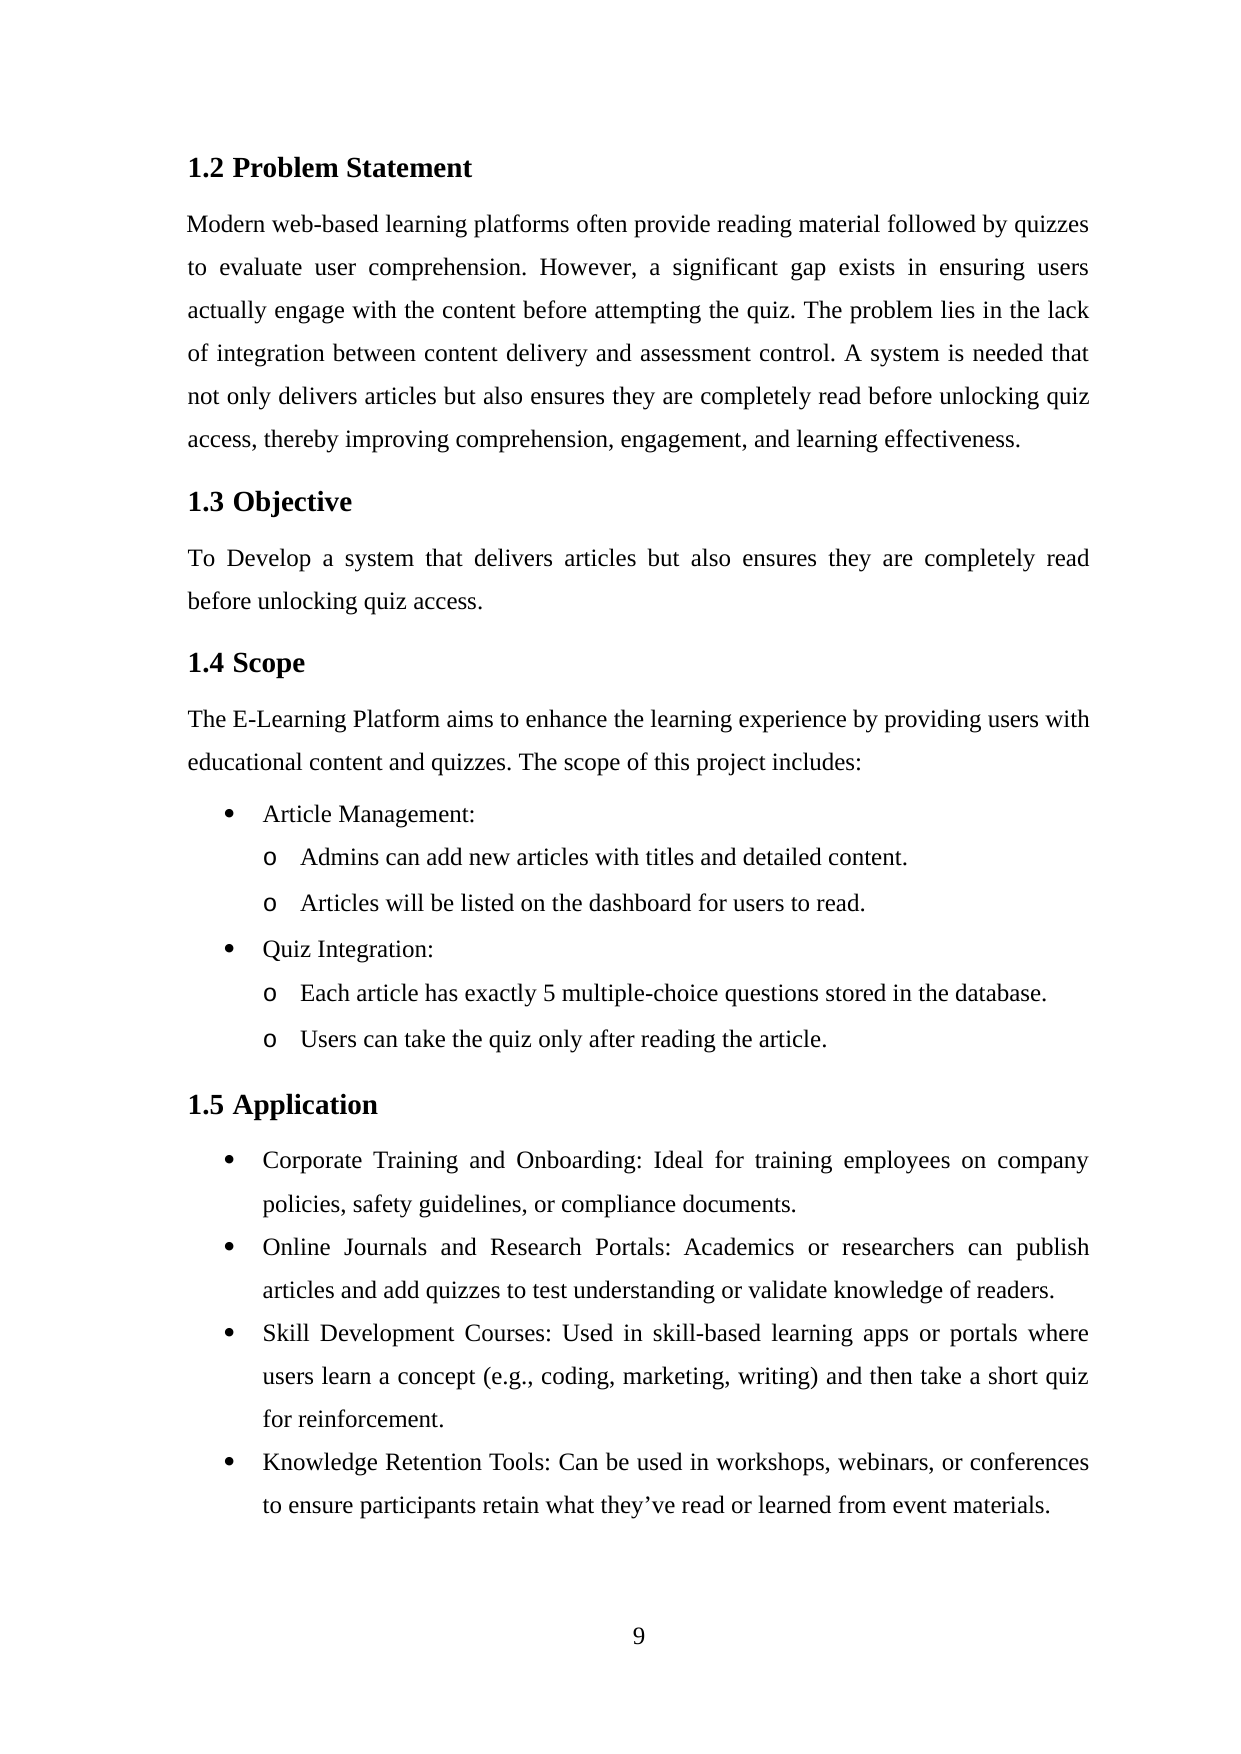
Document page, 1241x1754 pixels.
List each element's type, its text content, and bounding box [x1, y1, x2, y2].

text To Develop a system that delivers articles but also ensures they are completely read before unlocking quiz access. [187, 543, 1090, 614]
list Corporate Training and Onboarding: Ideal for training employees on company policies, safety guidelines, or compliance documents. [225, 1146, 1090, 1217]
text The E-Learning Platform aims to enhance the learning experience by providing users with educational content and quizzes. The scope of this project includes: [187, 704, 1090, 776]
subtitle Objective [187, 484, 1090, 518]
text Modern web-based learning platforms often provide reading material followed by quizzes to evaluate user comprehension. However, a significant gap exists in ensuring users actually engage with the content before attempting the quiz. The problem lies in the lack of integration between content delivery and assessment control. A system is needed that not only delivers articles but also ensures they are completely read before unlocking quiz access, thereby improving comprehension, engagement, and learning effectiveness. [186, 209, 1090, 453]
list Skill Development Courses: Used in skill-based learning apps or portals where users learn a concept (e.g., coding, marketing, writing) and then take a short quiz for reinforcement. [225, 1318, 1090, 1433]
subtitle Scope [187, 646, 1090, 679]
list Article Management: [225, 799, 1090, 828]
subtitle Application [187, 1087, 1090, 1120]
list Articles will be listed on the dashboard for users to read. [262, 888, 1090, 919]
list Knowledge Retention Tools: Can be used in workshops, webinars, or conferences to ensure participants retain what they’ve read or learned from event materials. [225, 1447, 1090, 1519]
list Quiz Integration: [225, 934, 1090, 963]
list Online Journals and Research Portals: Academics or researchers can publish articles and add quizzes to test understanding or validate knowledge of readers. [225, 1232, 1090, 1304]
list Admins can add new articles with titles and detailed content. [262, 842, 1090, 873]
list Users can take the quiz only after reading the article. [262, 1024, 1090, 1055]
subtitle Problem Statement [187, 150, 1090, 183]
list Each article has exactly 5 multiple-choice questions stored in the database. [262, 978, 1090, 1008]
